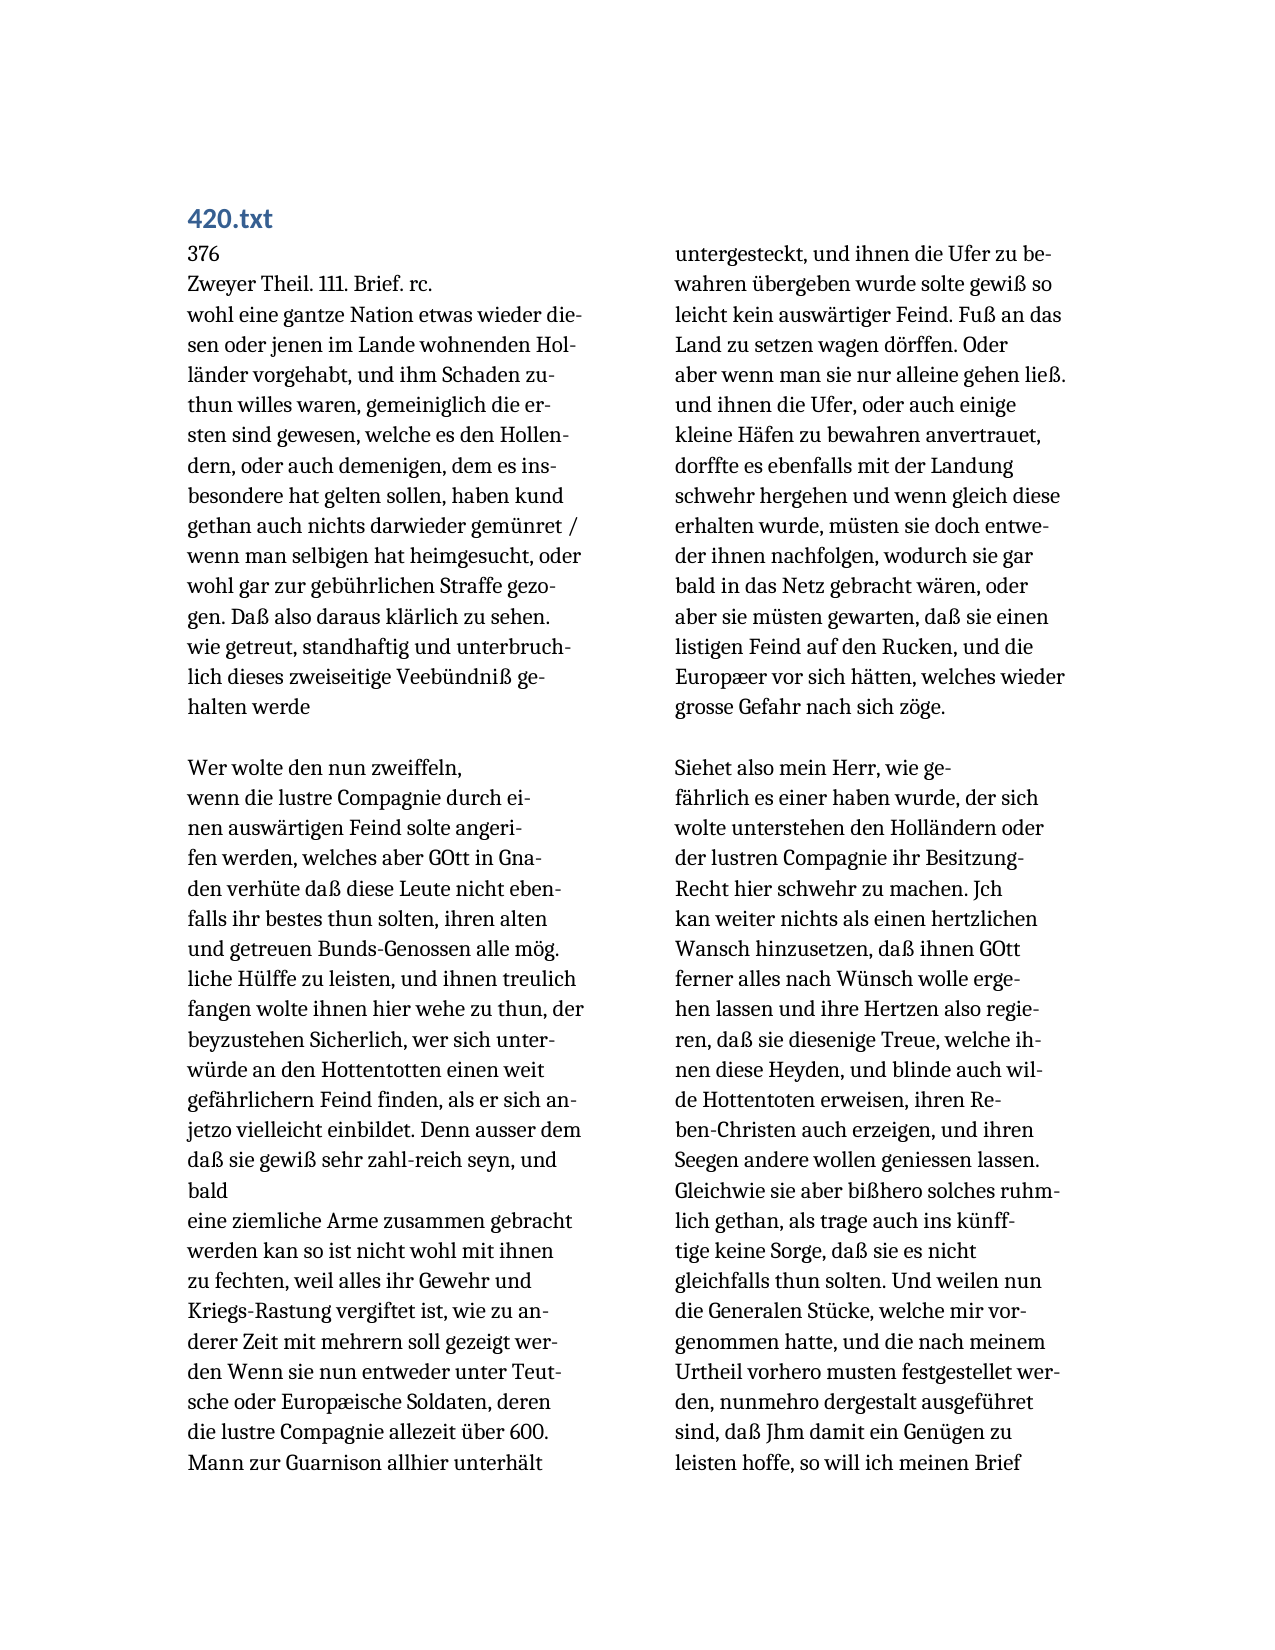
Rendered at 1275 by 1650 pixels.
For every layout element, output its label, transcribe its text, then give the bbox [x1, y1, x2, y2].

subtitle 420.txt [187, 200, 600, 236]
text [187, 241, 600, 1476]
